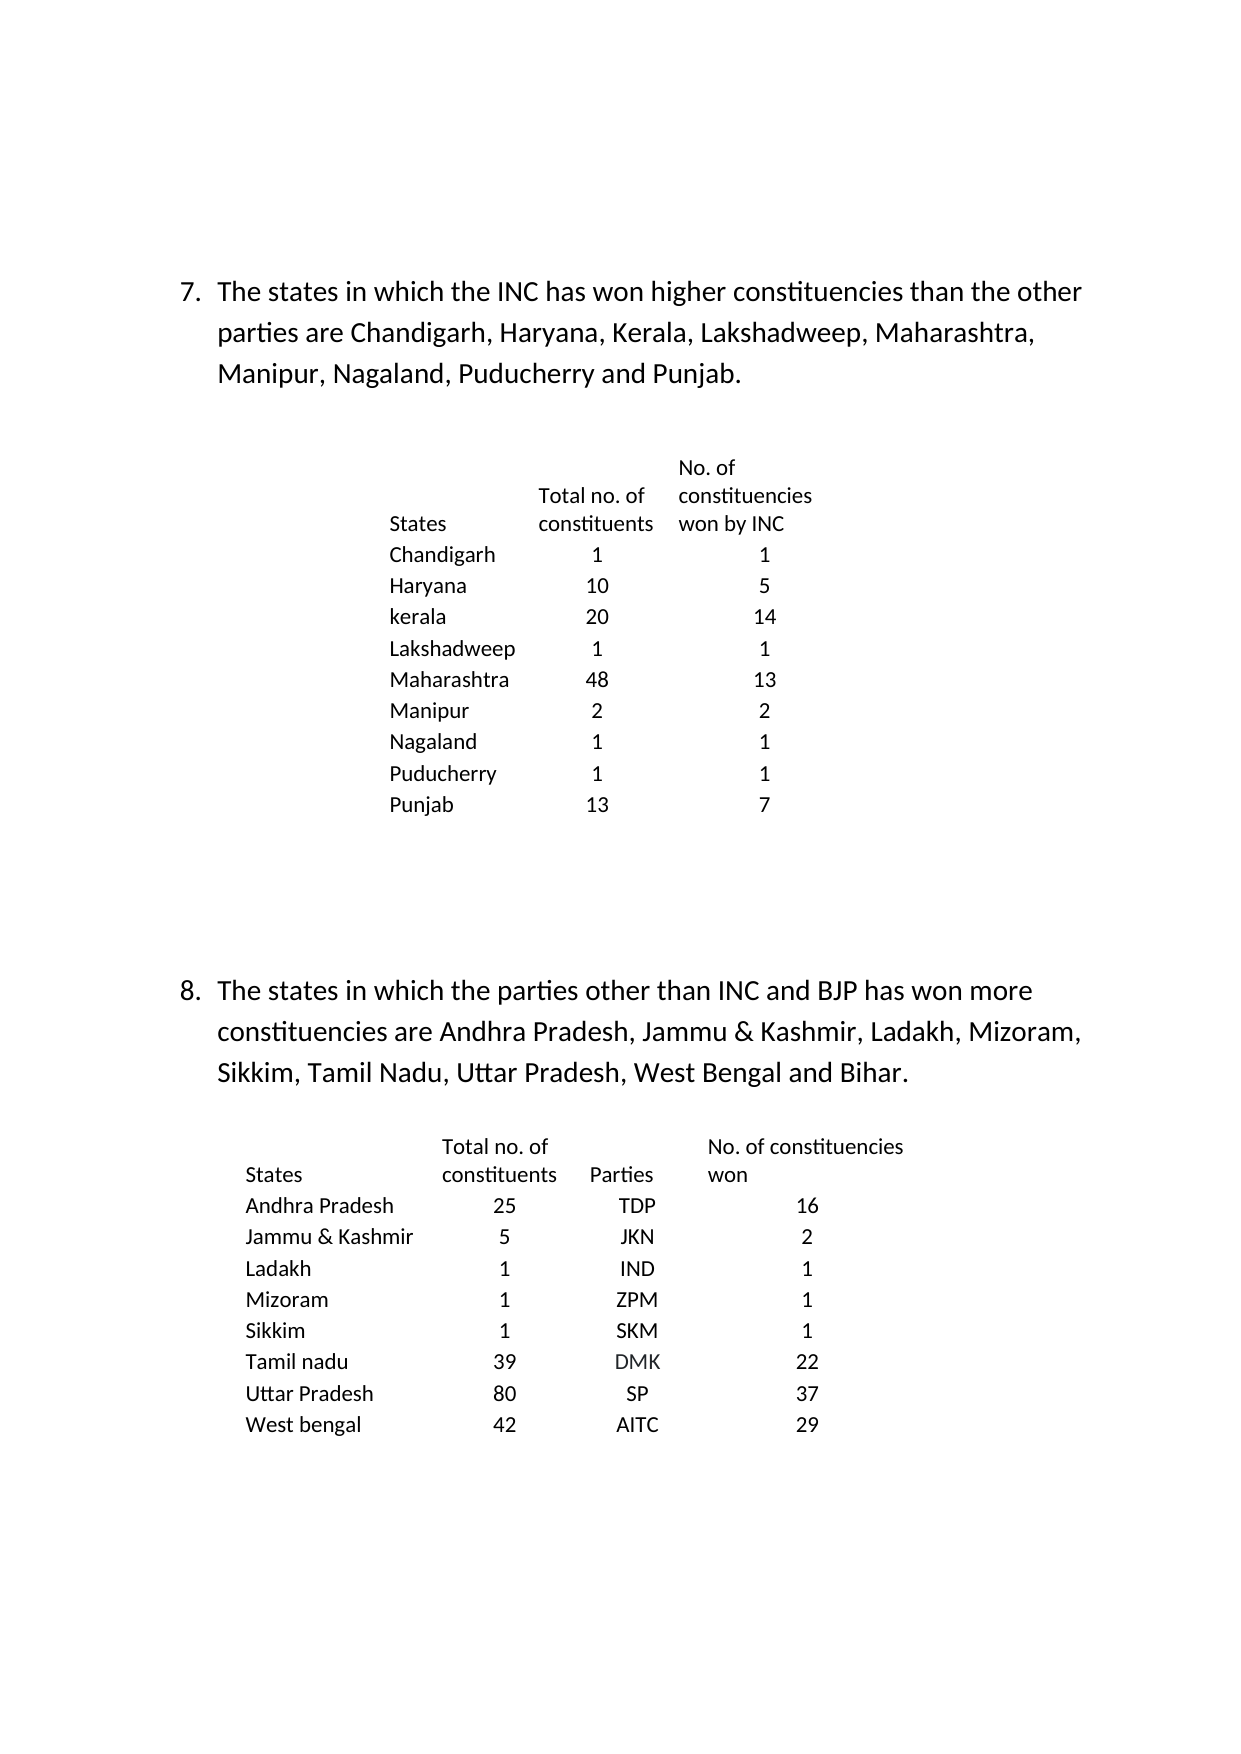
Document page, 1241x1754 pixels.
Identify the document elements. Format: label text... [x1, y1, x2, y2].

table_cell Manipur [378, 693, 527, 724]
table_cell Haryana [378, 568, 527, 599]
table_cell 1 [527, 724, 667, 756]
list The states in which the INC has won higher constituencies than the other parties are Chandigarh, Haryana, Kerala, Lakshadweep, Maharashtra, Manipur, Nagaland, Puducherry and Punjab. [179, 273, 1090, 390]
table_cell Tamil nadu [234, 1344, 431, 1375]
table_header No. of constituencies won by INC [667, 446, 862, 537]
table_cell Chandigarh [378, 537, 527, 568]
table_cell Ladakh [234, 1250, 431, 1282]
table_cell kerala [378, 599, 527, 631]
table_cell 2 [696, 1219, 918, 1250]
table_cell AITC [578, 1407, 696, 1438]
table_cell 48 [527, 662, 667, 693]
table_cell 1 [431, 1282, 578, 1313]
table_cell 42 [431, 1407, 578, 1438]
table_cell Sikkim [234, 1313, 431, 1344]
table_cell 1 [431, 1313, 578, 1344]
table_cell 7 [667, 787, 862, 818]
table_header States [378, 446, 527, 537]
table_cell 14 [667, 599, 862, 631]
table_cell IND [578, 1250, 696, 1282]
table_cell Maharashtra [378, 662, 527, 693]
table_cell 13 [527, 787, 667, 818]
table_cell 1 [667, 537, 862, 568]
table_cell 29 [696, 1407, 918, 1438]
table_cell Jammu & Kashmir [234, 1219, 431, 1250]
table_cell Lakshadweep [378, 631, 527, 662]
table_cell 1 [667, 631, 862, 662]
table_cell 1 [667, 724, 862, 756]
table_cell Mizoram [234, 1282, 431, 1313]
table_cell 16 [696, 1188, 918, 1219]
table_cell 13 [667, 662, 862, 693]
table_cell 22 [696, 1344, 918, 1375]
table_cell Nagaland [378, 724, 527, 756]
table_cell 25 [431, 1188, 578, 1219]
table_cell 5 [667, 568, 862, 599]
table_cell 1 [527, 537, 667, 568]
table_cell SKM [578, 1313, 696, 1344]
table_cell 1 [696, 1250, 918, 1282]
table_cell 1 [696, 1282, 918, 1313]
table_cell Uttar Pradesh [234, 1375, 431, 1407]
table_cell Andhra Pradesh [234, 1188, 431, 1219]
table_header Total no. of constituents [527, 446, 667, 537]
table_cell 2 [667, 693, 862, 724]
table_cell 80 [431, 1375, 578, 1407]
table_cell ZPM [578, 1282, 696, 1313]
table_cell 10 [527, 568, 667, 599]
table_cell 20 [527, 599, 667, 631]
table_cell West bengal [234, 1407, 431, 1438]
table_cell 1 [667, 756, 862, 787]
table_header Total no. of constituents [431, 1116, 578, 1188]
table_cell 1 [527, 756, 667, 787]
table_cell Puducherry [378, 756, 527, 787]
table_cell 1 [527, 631, 667, 662]
table_cell 1 [696, 1313, 918, 1344]
table_cell Punjab [378, 787, 527, 818]
table_cell 2 [527, 693, 667, 724]
table_cell JKN [578, 1219, 696, 1250]
table_cell 39 [431, 1344, 578, 1375]
table_cell 1 [431, 1250, 578, 1282]
table_cell DMK [578, 1344, 696, 1375]
table_header No. of constituencies won [696, 1116, 918, 1188]
list The states in which the parties other than INC and BJP has won more constituencies are Andhra Pradesh, Jammu & Kashmir, Ladakh, Mizoram, Sikkim, Tamil Nadu, Uttar Pradesh, West Bengal and Bihar. [179, 972, 1090, 1090]
table_cell TDP [578, 1188, 696, 1219]
table_header Parties [578, 1116, 696, 1188]
table_cell SP [578, 1375, 696, 1407]
table_cell 5 [431, 1219, 578, 1250]
table_header States [234, 1116, 431, 1188]
table_cell 37 [696, 1375, 918, 1407]
